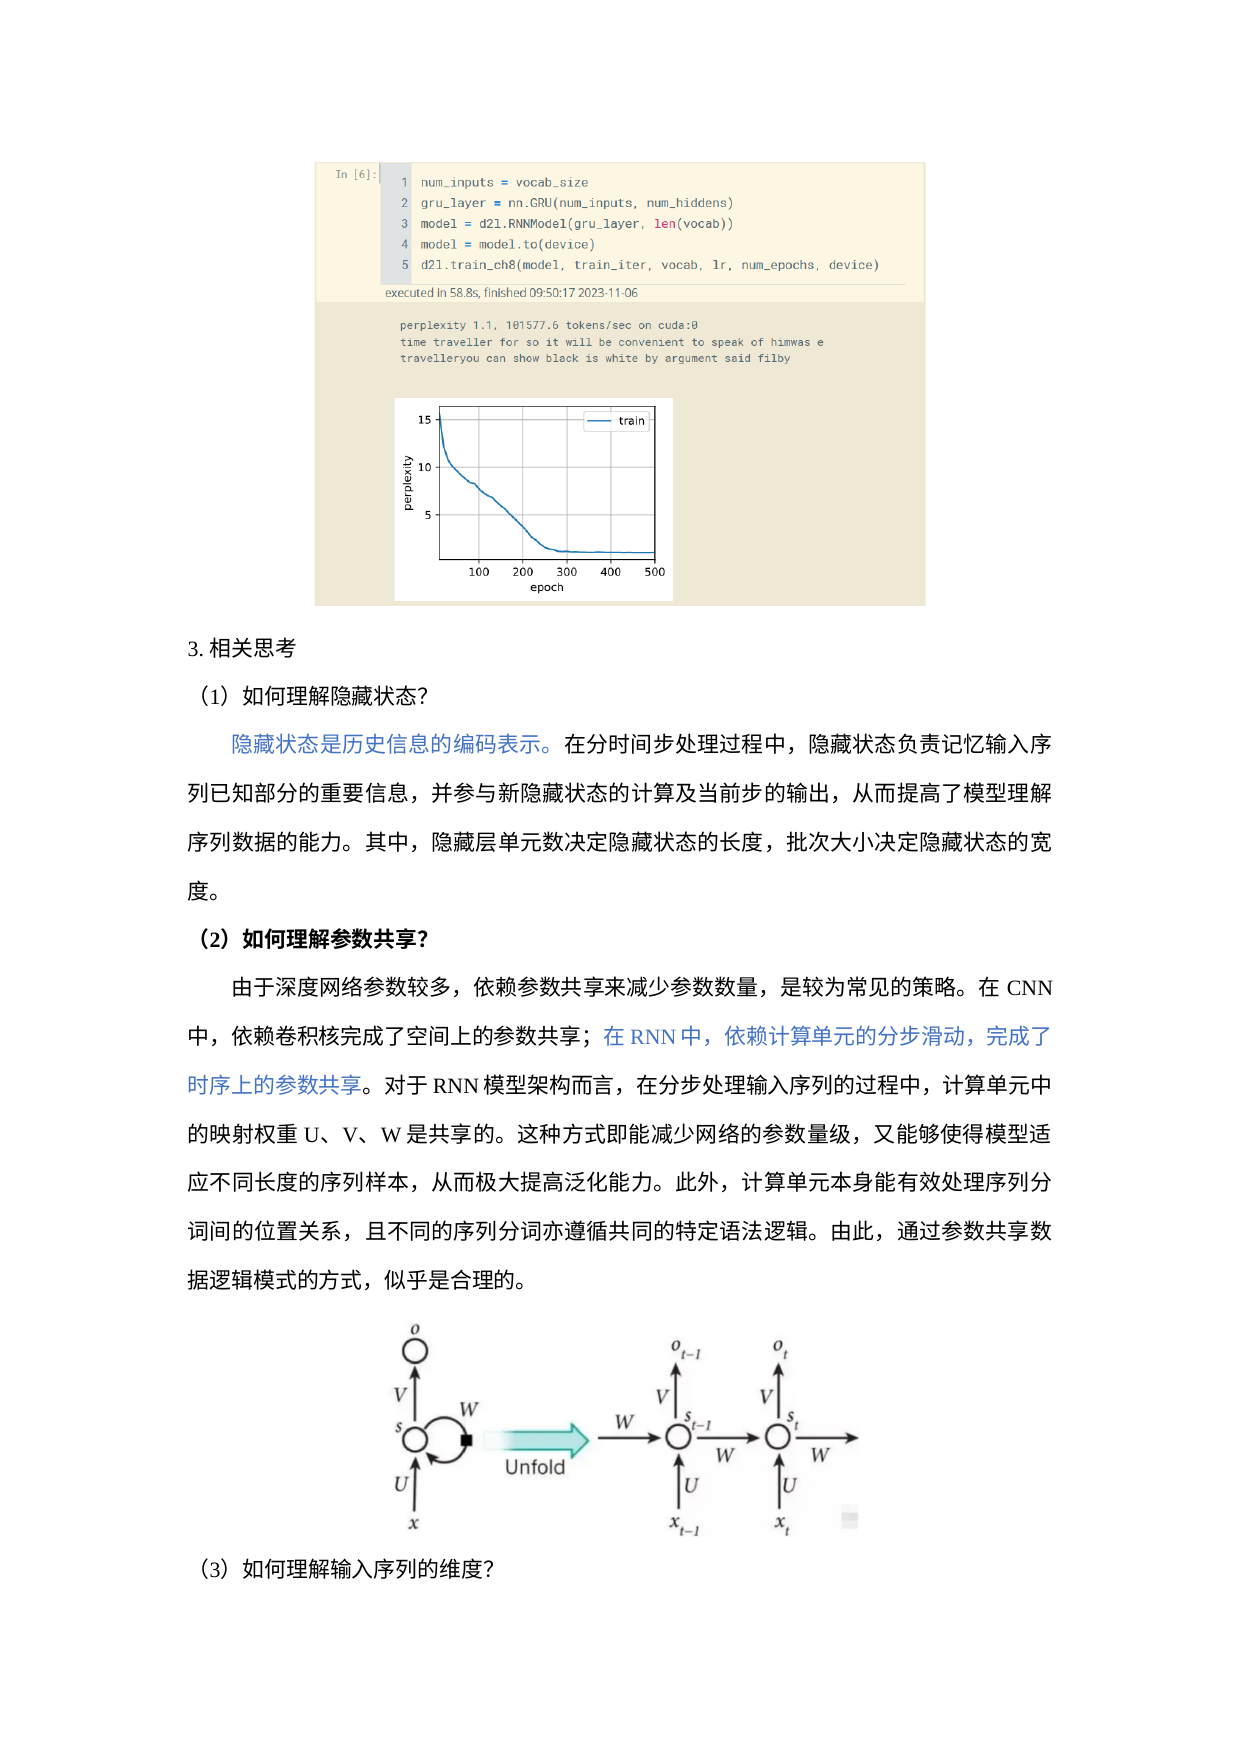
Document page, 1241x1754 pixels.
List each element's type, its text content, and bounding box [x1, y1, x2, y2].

list 相关思考 [187, 630, 1053, 663]
list 由于深度网络参数较多，依赖参数共享来减少参数数量，是较为常见的策略。在CNN中，依赖卷积核完成了空间上的参数共享；在RNN中，依赖计算单元的分步滑动，完成了时序上的参数共享。对于RNN模型架构而言，在分步处理输入序列的过程中，计算单元中的映射权重U、V、W是共享的。这种方式即能减少网络的参数量级，又能够使得模型适应不同长度的序列样本，从而极大提高泛化能力。此外，计算单元本身能有效处理序列分词间的位置关系，且不同的序列分词亦遵循共同的特定语法逻辑。由此，通过参数共享数据逻辑模式的方式，似乎是合理的。 [187, 970, 1053, 1295]
list 如何理解隐藏状态？ [187, 679, 1053, 711]
list 隐藏状态是历史信息的编码表示。在分时间步处理过程中，隐藏状态负责记忆输入序列已知部分的重要信息，并参与新隐藏状态的计算及当前步的输出，从而提高了模型理解序列数据的能力。其中，隐藏层单元数决定隐藏状态的长度，批次大小决定隐藏状态的宽度。 [187, 727, 1053, 906]
picture [381, 1310, 859, 1537]
picture [314, 162, 926, 606]
list 如何理解参数共享？ [187, 922, 1053, 954]
list 如何理解输入序列的维度？ [187, 1552, 1053, 1584]
